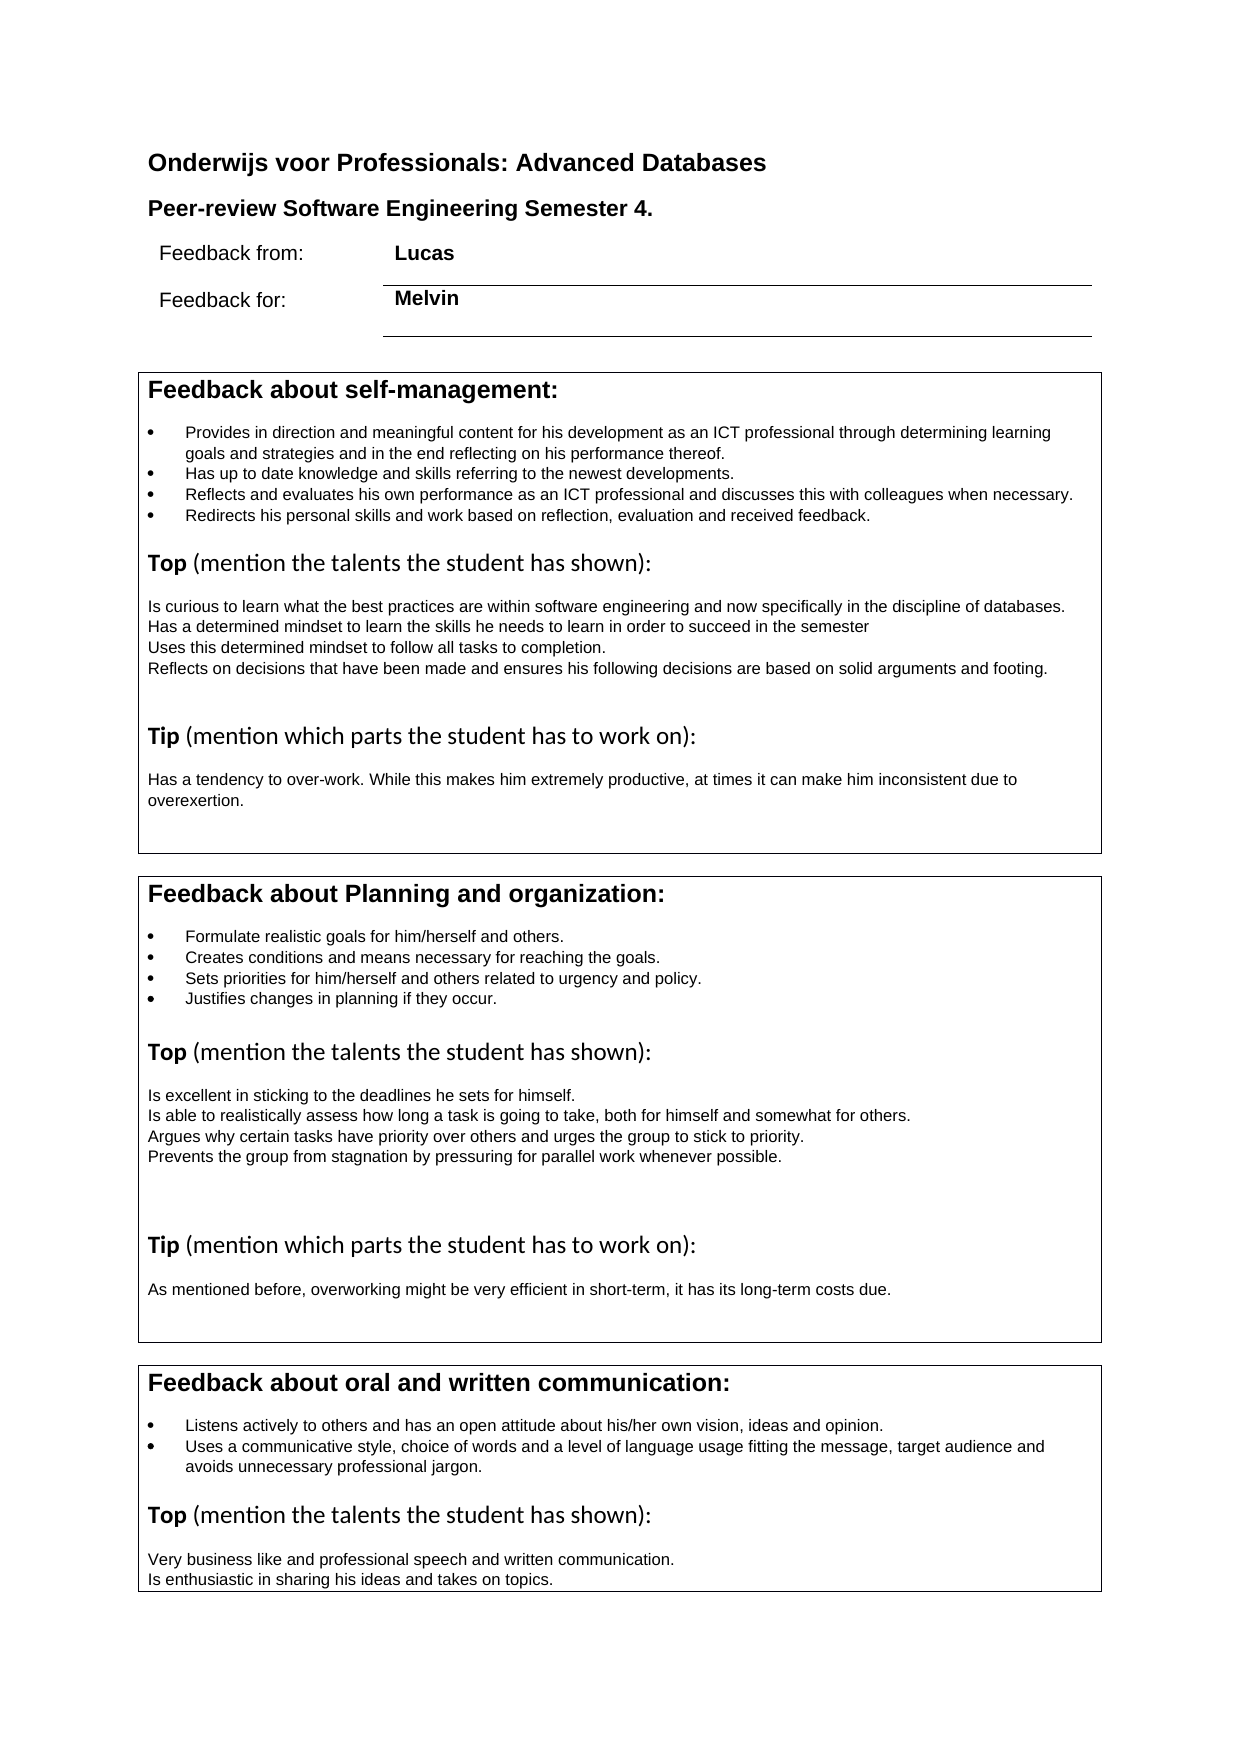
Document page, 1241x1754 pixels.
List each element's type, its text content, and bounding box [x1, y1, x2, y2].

text Feedback about Planning and organization: [139, 877, 1101, 908]
list Has up to date knowledge and skills referring to the newest developments. [139, 461, 1101, 482]
table_header Feedback from: Feedback for: [148, 240, 383, 336]
text Has a tendency to over-work. While this makes him extremely productive, at times it can make him inconsistent due to overexertion. [139, 767, 1101, 810]
text Very business like and professional speech and written communication. [139, 1546, 1101, 1567]
table_cell Melvin [383, 286, 1092, 336]
text Prevents the group from stagnation by pressuring for parallel work whenever possible. [139, 1144, 1101, 1166]
text Peer-review Software Engineering Semester 4. [148, 195, 1093, 222]
text Top (mention the talents the student has shown): [139, 1033, 1101, 1066]
table_header Lucas [383, 240, 1092, 285]
text Is enthusiastic in sharing his ideas and takes on topics. [139, 1567, 1101, 1591]
text Is curious to learn what the best practices are within software engineering and now specifically in the discipline of databases. [139, 593, 1101, 614]
text Argues why certain tasks have priority over others and urges the group to stick to priority. [139, 1123, 1101, 1144]
list Sets priorities for him/herself and others related to urgency and policy. [139, 965, 1101, 986]
text Onderwijs voor Professionals: Advanced Databases [148, 148, 1093, 176]
text Tip (mention which parts the student has to work on): [139, 717, 1101, 751]
list Creates conditions and means necessary for reaching the goals. [139, 944, 1101, 965]
text As mentioned before, overworking might be very efficient in short-term, it has its long-term costs due. [139, 1276, 1101, 1298]
list Listens actively to others and has an open attitude about his/her own vision, ideas and opinion. [139, 1413, 1101, 1433]
list Formulate realistic goals for him/herself and others. [139, 924, 1101, 944]
text Feedback about self-management: [139, 373, 1101, 404]
text Top (mention the talents the student has shown): [139, 544, 1101, 577]
text Is excellent in sticking to the deadlines he sets for himself. [139, 1082, 1101, 1103]
text Reflects on decisions that have been made and ensures his following decisions are based on solid arguments and footing. [139, 655, 1101, 678]
list Redirects his personal skills and work based on reflection, evaluation and received feedback. [139, 502, 1101, 525]
text Feedback about oral and written communication: [139, 1366, 1101, 1397]
list Provides in direction and meaningful content for his development as an ICT professional through determining learning goals and strategies and in the end reflecting on his performance thereof. [139, 420, 1101, 461]
list Justifies changes in planning if they occur. [139, 986, 1101, 1008]
text Tip (mention which parts the student has to work on): [139, 1227, 1101, 1260]
text Is able to realistically assess how long a task is going to take, both for himself and somewhat for others. [139, 1103, 1101, 1123]
text Top (mention the talents the student has shown): [139, 1497, 1101, 1530]
list Reflects and evaluates his own performance as an ICT professional and discusses this with colleagues when necessary. [139, 482, 1101, 502]
text Has a determined mindset to learn the skills he needs to learn in order to succeed in the semester [139, 614, 1101, 635]
text Uses this determined mindset to follow all tasks to completion. [139, 635, 1101, 655]
list Uses a communicative style, choice of words and a level of language usage fitting the message, target audience and avoids unnecessary professional jargon. [139, 1433, 1101, 1476]
